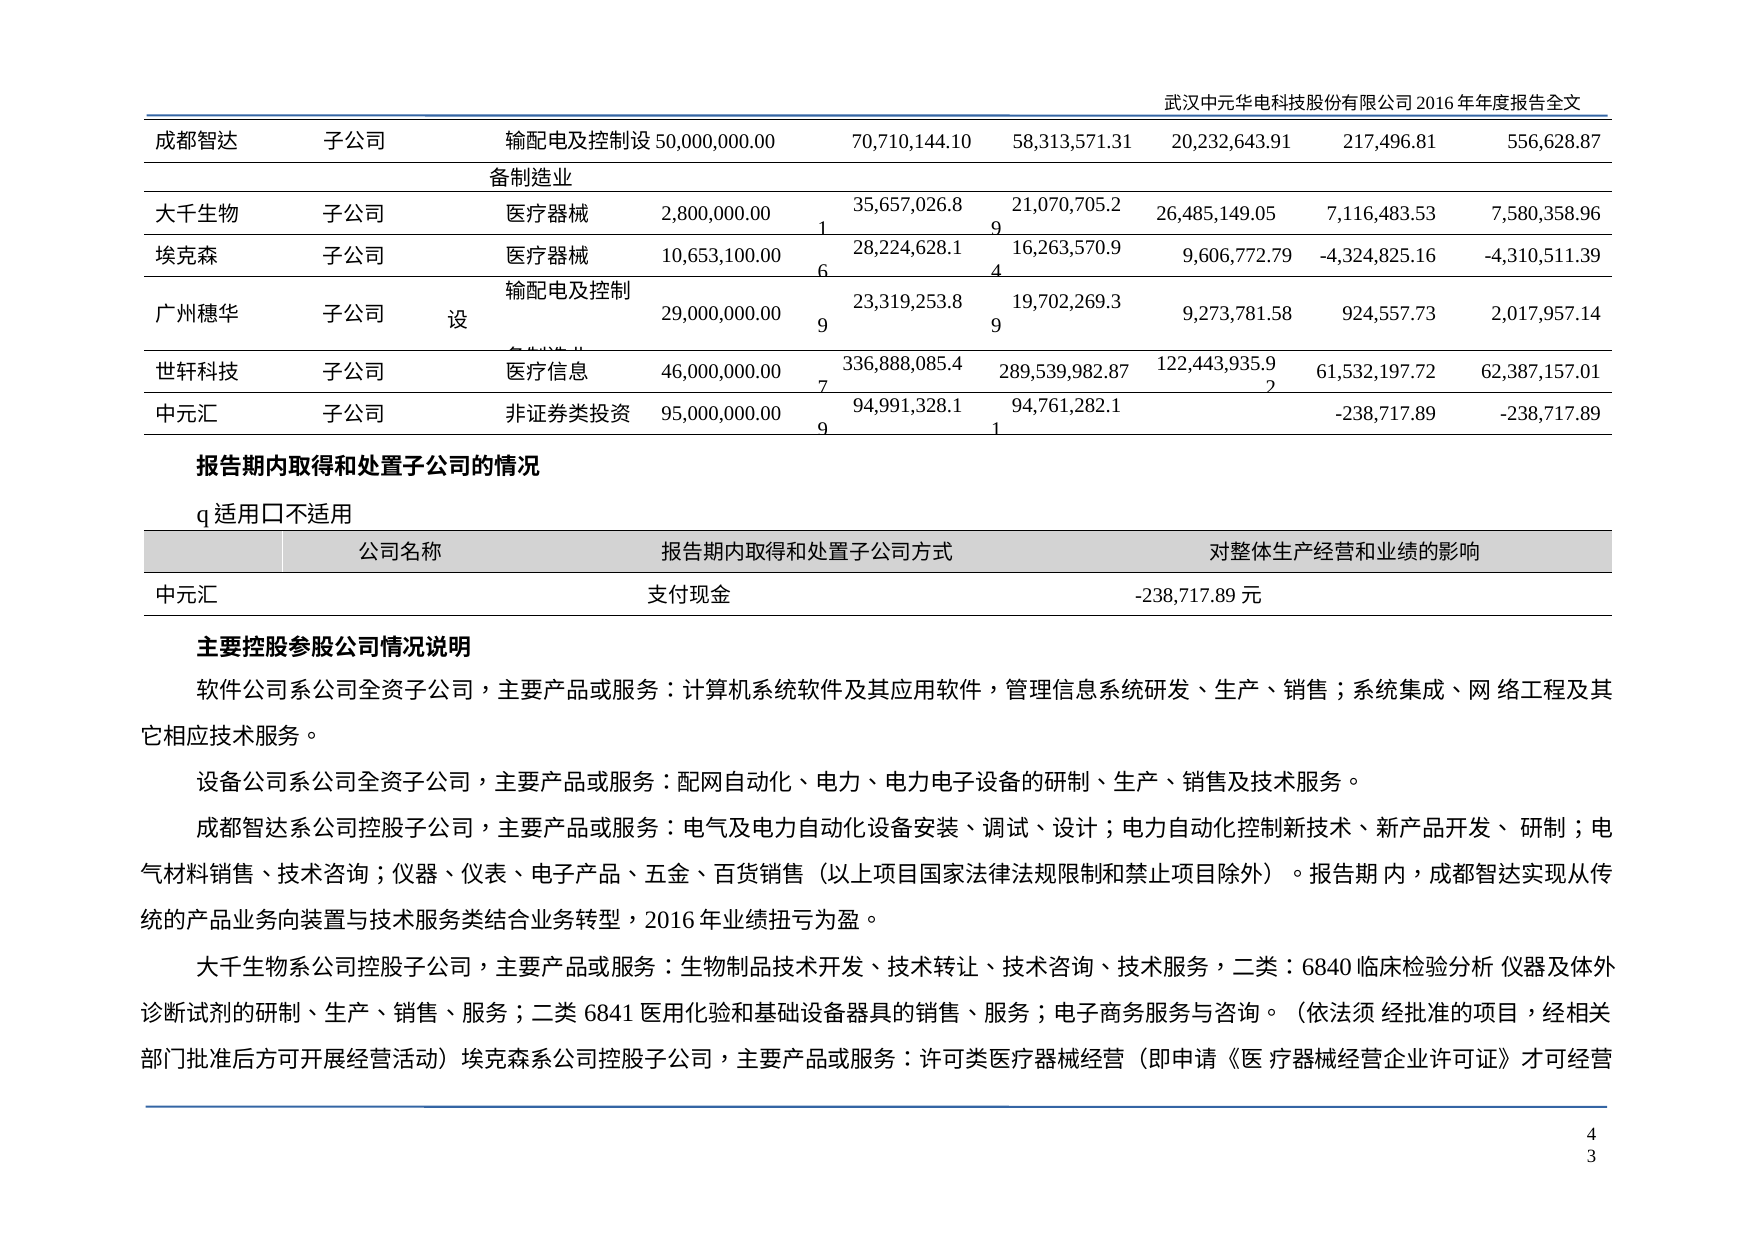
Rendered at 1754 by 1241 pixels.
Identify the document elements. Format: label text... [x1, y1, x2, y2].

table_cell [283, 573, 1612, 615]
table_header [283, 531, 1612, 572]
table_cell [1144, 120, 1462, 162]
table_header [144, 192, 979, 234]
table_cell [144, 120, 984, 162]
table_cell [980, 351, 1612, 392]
text 备制造业 [489, 163, 1616, 191]
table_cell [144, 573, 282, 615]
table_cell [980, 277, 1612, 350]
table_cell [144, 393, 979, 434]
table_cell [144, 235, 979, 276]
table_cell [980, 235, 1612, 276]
text 主要控股参股公司情况说明 [140, 631, 1616, 662]
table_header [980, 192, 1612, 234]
text q适用口不适用 [140, 496, 1616, 529]
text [140, 938, 1616, 1076]
text 设备公司系公司全资子公司，主要产品或服务：配网自动化、电力、电力电子设备的研制、生产、销售及技术服务。 [140, 754, 1616, 800]
text 报告期内取得和处置子公司的情况 [140, 450, 1616, 481]
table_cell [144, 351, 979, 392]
text 成都智达系公司控股子公司，主要产品或服务：电气及电力自动化设备安装、调试、设计；电力自动化控制新技术、新产品开发、 研制；电气材料销售、技术咨询；仪器、仪表、电子产品、五金、百货销售（以上项目国家法律法规限制和禁止项目除外）。报告期 内，成都智达实现从传统的产品业务向装置与技术服务类结合业务转型，2016年业绩扭亏为盈。 [140, 800, 1616, 938]
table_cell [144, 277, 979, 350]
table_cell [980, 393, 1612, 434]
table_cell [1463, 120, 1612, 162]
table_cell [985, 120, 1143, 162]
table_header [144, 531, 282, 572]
text 软件公司系公司全资子公司，主要产品或服务：计算机系统软件及其应用软件，管理信息系统研发、生产、销售；系统集成、网 络工程及其它相应技术服务。 [140, 662, 1616, 754]
